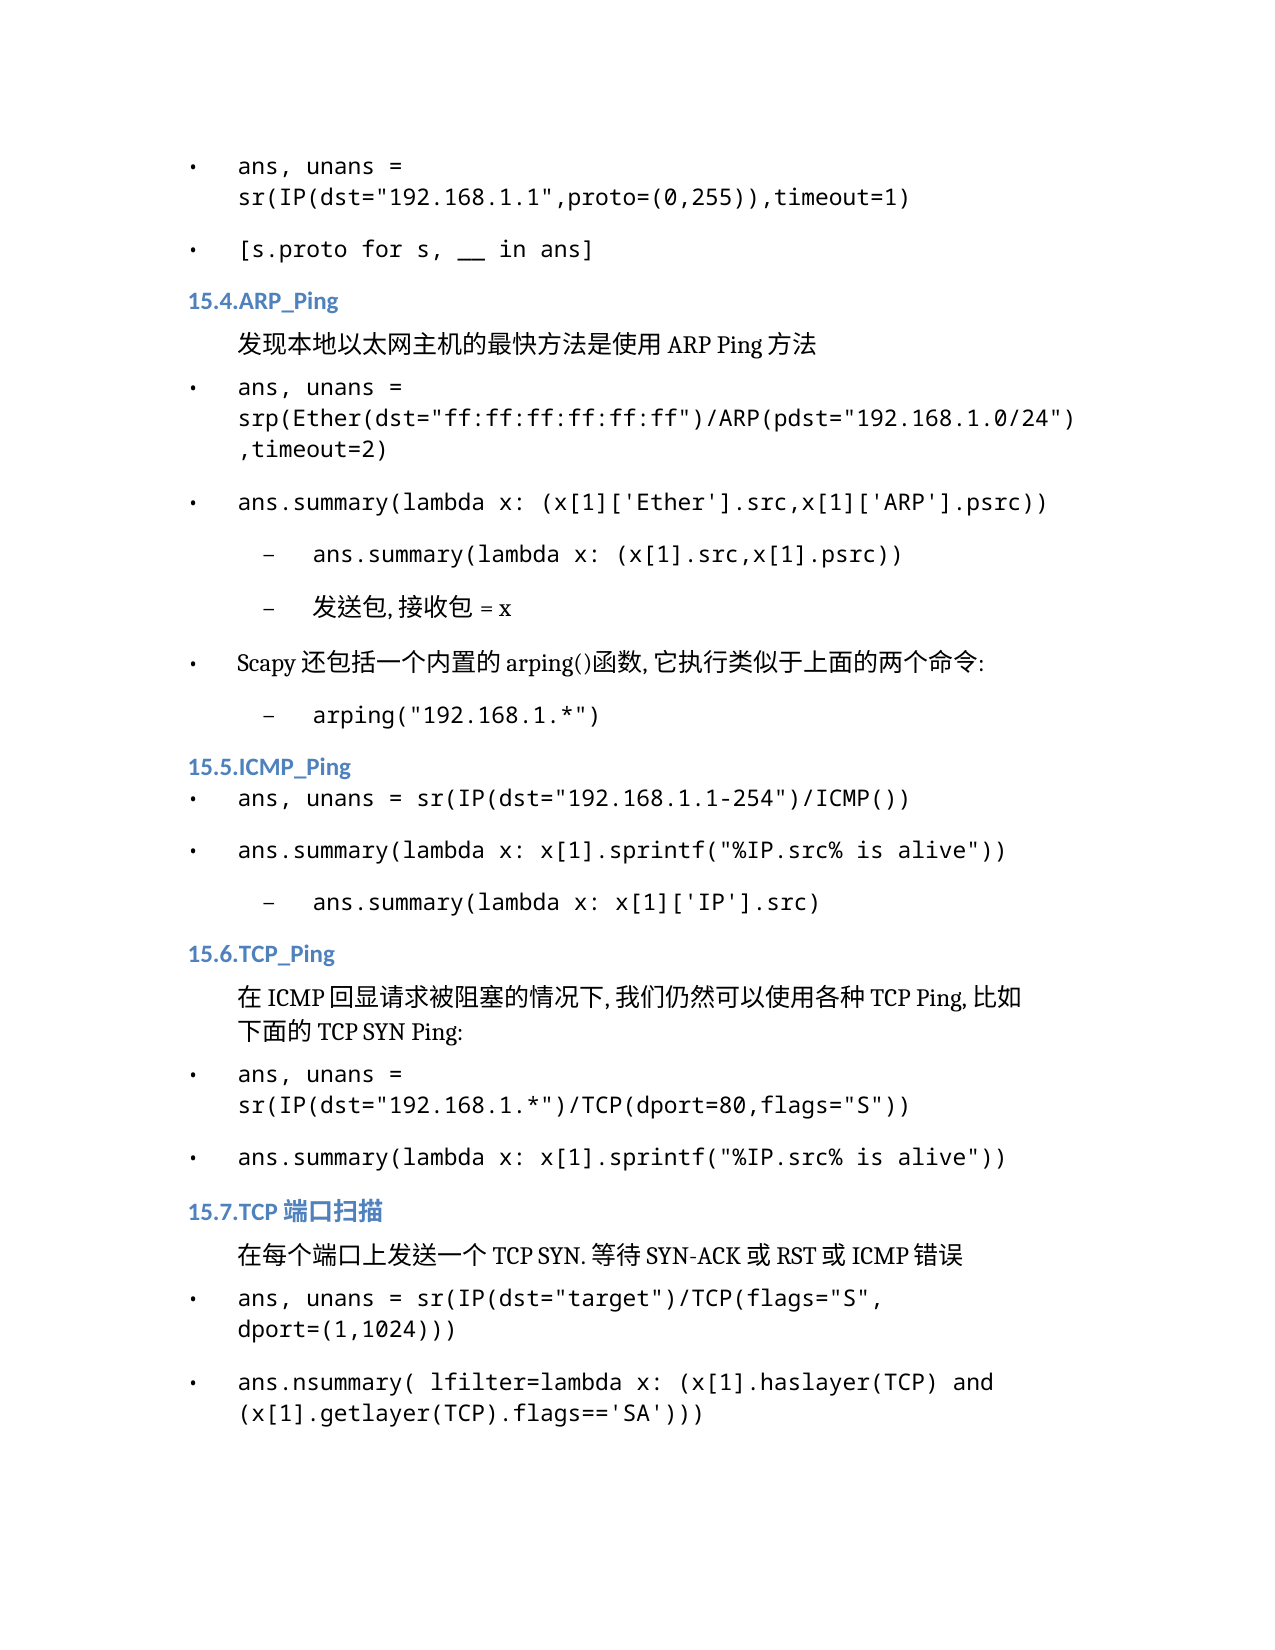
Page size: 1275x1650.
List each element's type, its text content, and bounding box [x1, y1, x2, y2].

subtitle 15.6.TCP_Ping [187, 938, 1087, 969]
text 发现本地以太网主机的最快方法是使用ARP Ping方法 [237, 326, 1037, 360]
list ans.summary(lambda x: x[1].sprintf("%IP.src% is alive")) [187, 834, 1087, 865]
list ans.summary(lambda x: x[1]['IP'].src) [262, 886, 1087, 917]
list ans, unans = sr(IP(dst="192.168.1.*")/TCP(dport=80,flags="S")) [187, 1058, 1087, 1120]
subtitle 15.5.ICMP_Ping [187, 751, 1087, 782]
list ans.summary(lambda x: (x[1]['Ether'].src,x[1]['ARP'].psrc)) [187, 485, 1087, 517]
list ans, unans = sr(IP(dst="192.168.1.1",proto=(0,255)),timeout=1) [187, 150, 1087, 212]
list arping("192.168.1.*") [262, 699, 1087, 731]
list ans, unans = sr(IP(dst="target")/TCP(flags="S", dport=(1,1024))) [187, 1282, 1087, 1344]
list [s.proto for s, __ in ans] [187, 233, 1087, 264]
text 在ICMP回显请求被阻塞的情况下, 我们仍然可以使用各种TCP Ping, 比如下面的TCP SYN Ping: [237, 979, 1037, 1047]
list ans.summary(lambda x: (x[1].src,x[1].psrc)) [262, 537, 1087, 569]
subtitle 15.7.TCP端口扫描 [187, 1193, 1087, 1227]
list ans.nsummary( lfilter=lambda x: (x[1].haslayer(TCP) and (x[1].getlayer(TCP).flags=='SA'))) [187, 1365, 1087, 1428]
text 在每个端口上发送一个TCP SYN. 等待SYN-ACK或RST或ICMP错误 [237, 1238, 1037, 1272]
list ans, unans = sr(IP(dst="192.168.1.1-254")/ICMP()) [187, 782, 1087, 813]
list ans, unans = srp(Ether(dst="ff:ff:ff:ff:ff:ff")/ARP(pdst="192.168.1.0/24"),timeout=2) [187, 371, 1087, 464]
list Scapy还包括一个内置的arping()函数, 它执行类似于上面的两个命令: [187, 644, 1087, 678]
list ans.summary(lambda x: x[1].sprintf("%IP.src% is alive")) [187, 1141, 1087, 1172]
list 发送包, 接收包 = x [262, 589, 1087, 624]
subtitle 15.4.ARP_Ping [187, 285, 1087, 316]
